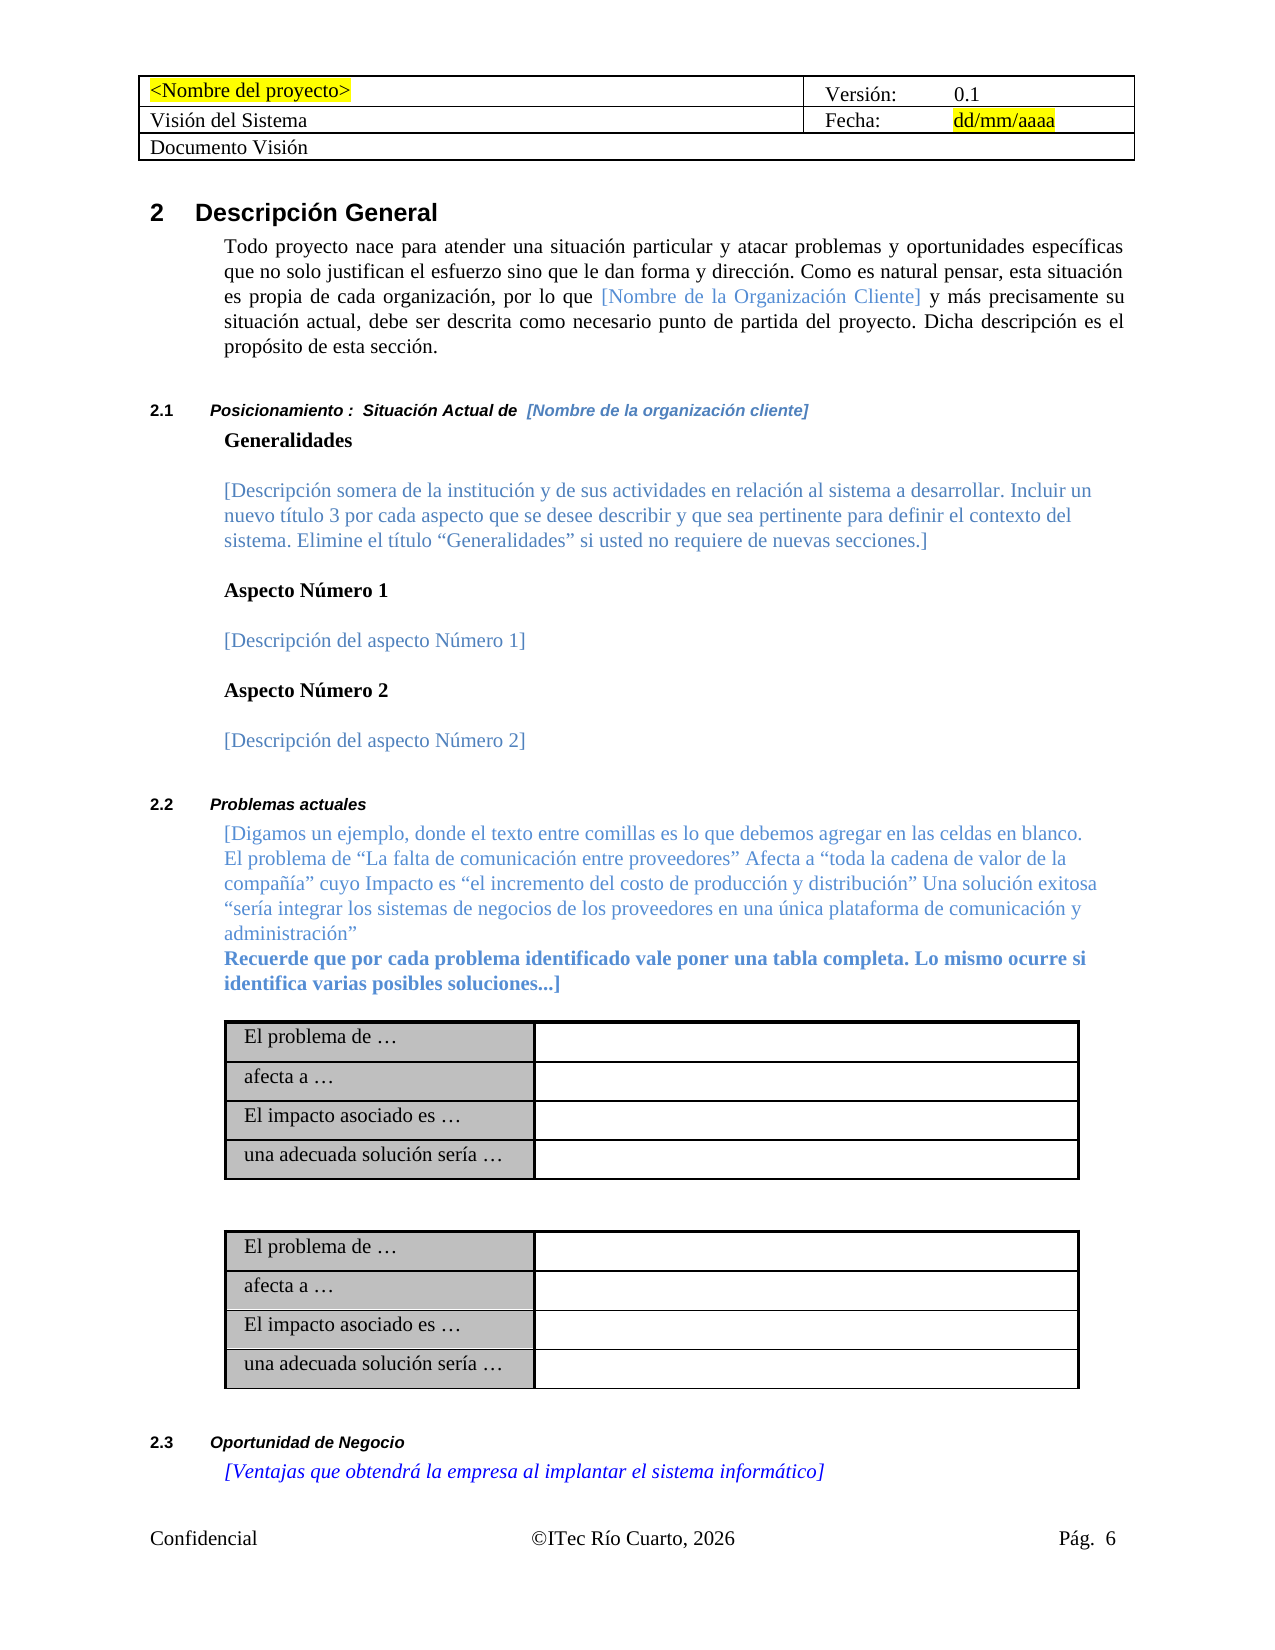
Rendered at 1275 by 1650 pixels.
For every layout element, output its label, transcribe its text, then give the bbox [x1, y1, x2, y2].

table_header El problema de … [227, 1024, 533, 1061]
table_cell [536, 1350, 1077, 1388]
text [Digamos un ejemplo, donde el texto entre comillas es lo que debemos agregar en las celdas en blanco. [224, 820, 1125, 845]
table_cell una adecuada solución sería … [227, 1141, 533, 1178]
table_cell El impacto asociado es … [227, 1311, 533, 1348]
table_cell afecta a … [227, 1063, 533, 1100]
table_cell [536, 1102, 1077, 1139]
text Aspecto Número 1 [224, 577, 1125, 602]
table_cell [536, 1311, 1077, 1348]
table_header El problema de … [227, 1233, 533, 1270]
table_cell [536, 1141, 1077, 1178]
text [Descripción del aspecto Número 2] [224, 727, 1125, 752]
table_cell [536, 1272, 1077, 1309]
text Aspecto Número 2 [224, 677, 1125, 702]
text [Ventajas que obtendrá la empresa al implantar el sistema informático] [150, 1458, 1125, 1483]
text [Descripción somera de la institución y de sus actividades en relación al sistema a desarrollar. Incluir un nuevo título 3 por cada aspecto que se desee describir y que sea pertinente para definir el contexto del sistema. Elimine el título “Generalidades” si usted no requiere de nuevas secciones.] [224, 477, 1125, 552]
subtitle Posicionamiento : Situación Actual de [Nombre de la organización cliente] [150, 395, 1125, 420]
table_cell El impacto asociado es … [227, 1102, 533, 1139]
table_cell una adecuada solución sería … [227, 1350, 533, 1388]
table_header [536, 1024, 1077, 1061]
table_cell afecta a … [227, 1272, 533, 1309]
subtitle Problemas actuales [150, 789, 1125, 814]
subtitle Oportunidad de Negocio [150, 1427, 1125, 1452]
table_cell [536, 1063, 1077, 1100]
text Todo proyecto nace para atender una situación particular y atacar problemas y oportunidades específicas que no solo justifican el esfuerzo sino que le dan forma y dirección. Como es natural pensar, esta situación es propia de cada organización, por lo que [Nombre de la Organización Cliente] y más precisamente su situación actual, debe ser descrita como necesario punto de partida del proyecto. Dicha descripción es el propósito de esta sección. [224, 233, 1125, 358]
text [Descripción del aspecto Número 1] [224, 627, 1125, 652]
table_header [536, 1233, 1077, 1270]
text Generalidades [224, 427, 1125, 452]
subtitle Descripción General [150, 198, 1125, 227]
text Recuerde que por cada problema identificado vale poner una tabla completa. Lo mismo ocurre si identifica varias posibles soluciones...] [224, 945, 1125, 995]
text El problema de “La falta de comunicación entre proveedores” Afecta a “toda la cadena de valor de la compañía” cuyo Impacto es “el incremento del costo de producción y distribución” Una solución exitosa “sería integrar los sistemas de negocios de los proveedores en una única plataforma de comunicación y administración” [224, 845, 1125, 945]
